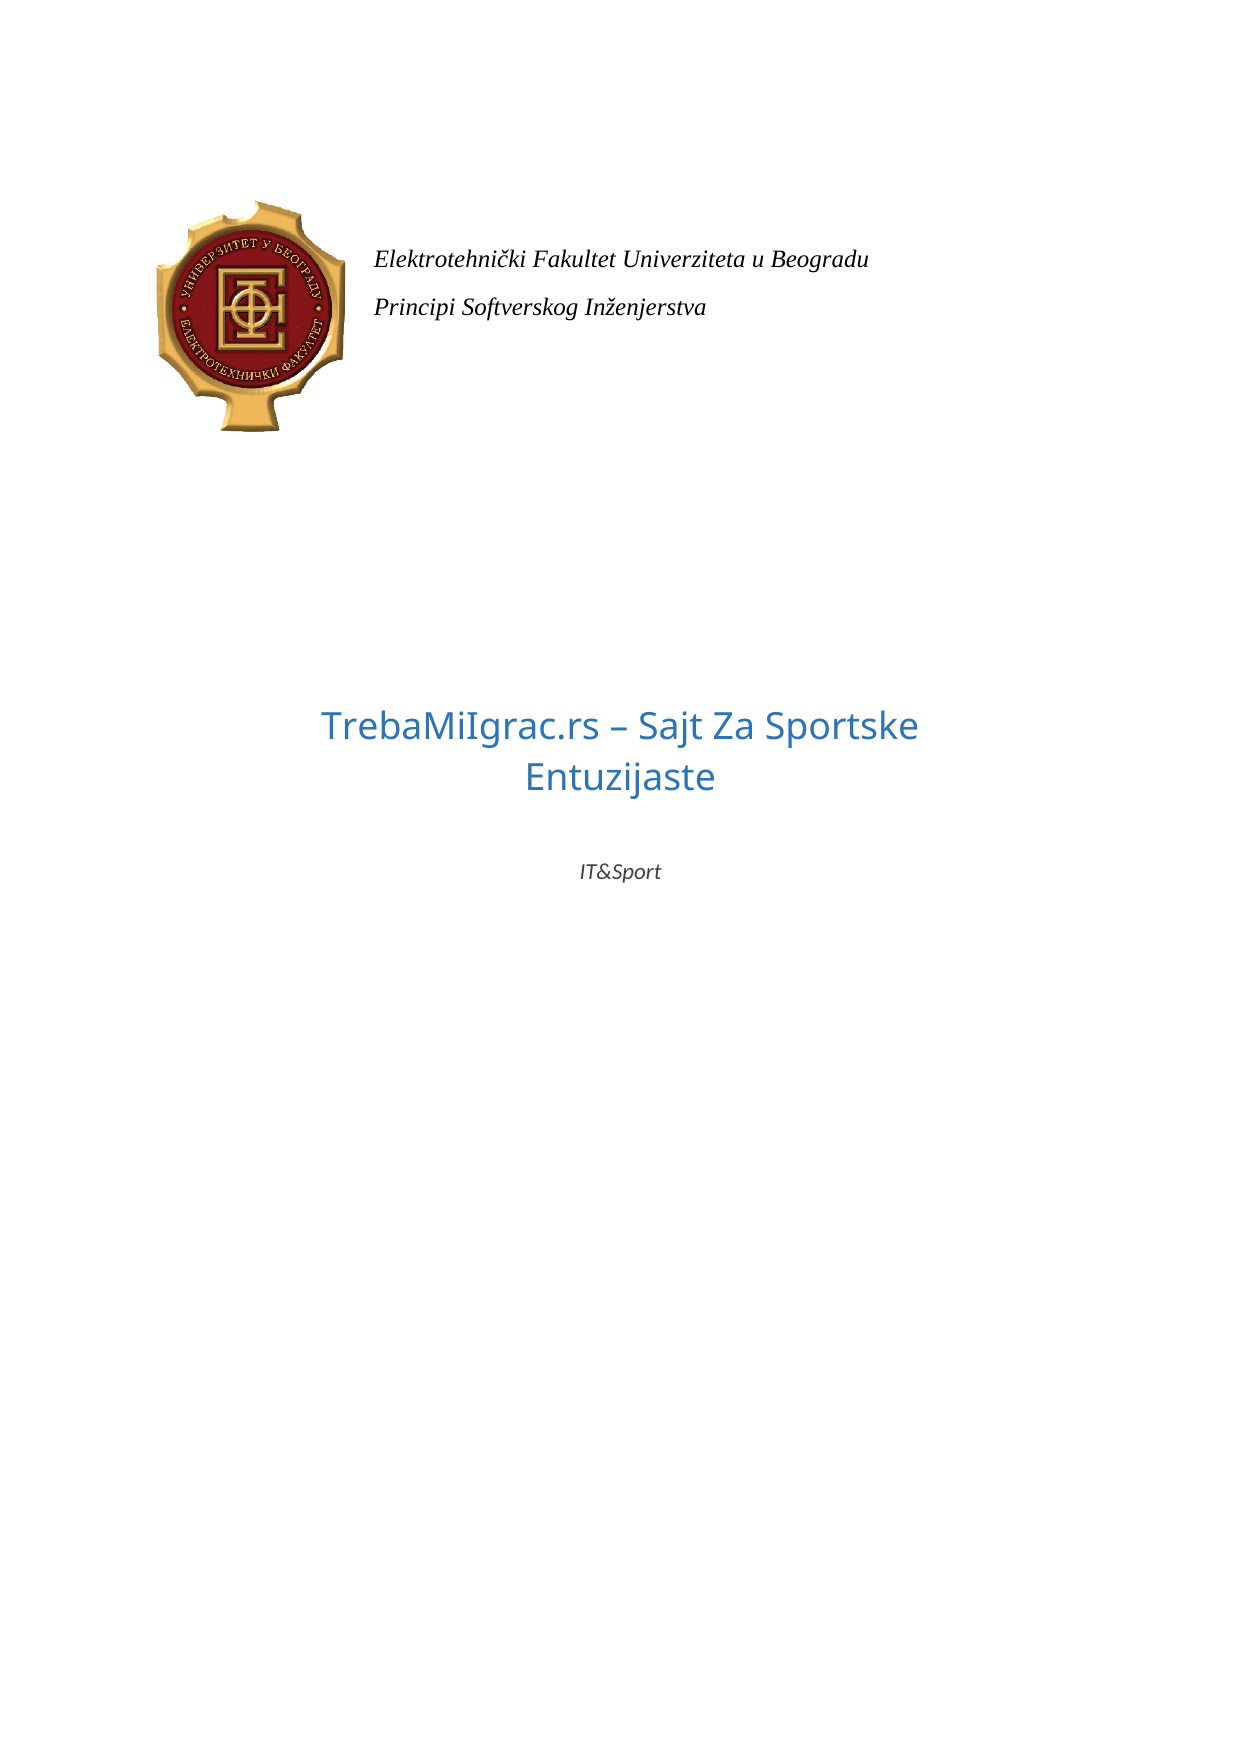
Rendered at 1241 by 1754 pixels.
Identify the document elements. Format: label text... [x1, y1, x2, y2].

text Elektrotehnički Fakultet Univerziteta u Beogradu Principi Softverskog Inženjerstva [373, 244, 871, 320]
text IT&Sport [277, 857, 964, 885]
text TrebaMiIgrac.rs – Sajt Za Sportske Entuzijaste [277, 699, 964, 802]
picture [156, 200, 346, 432]
